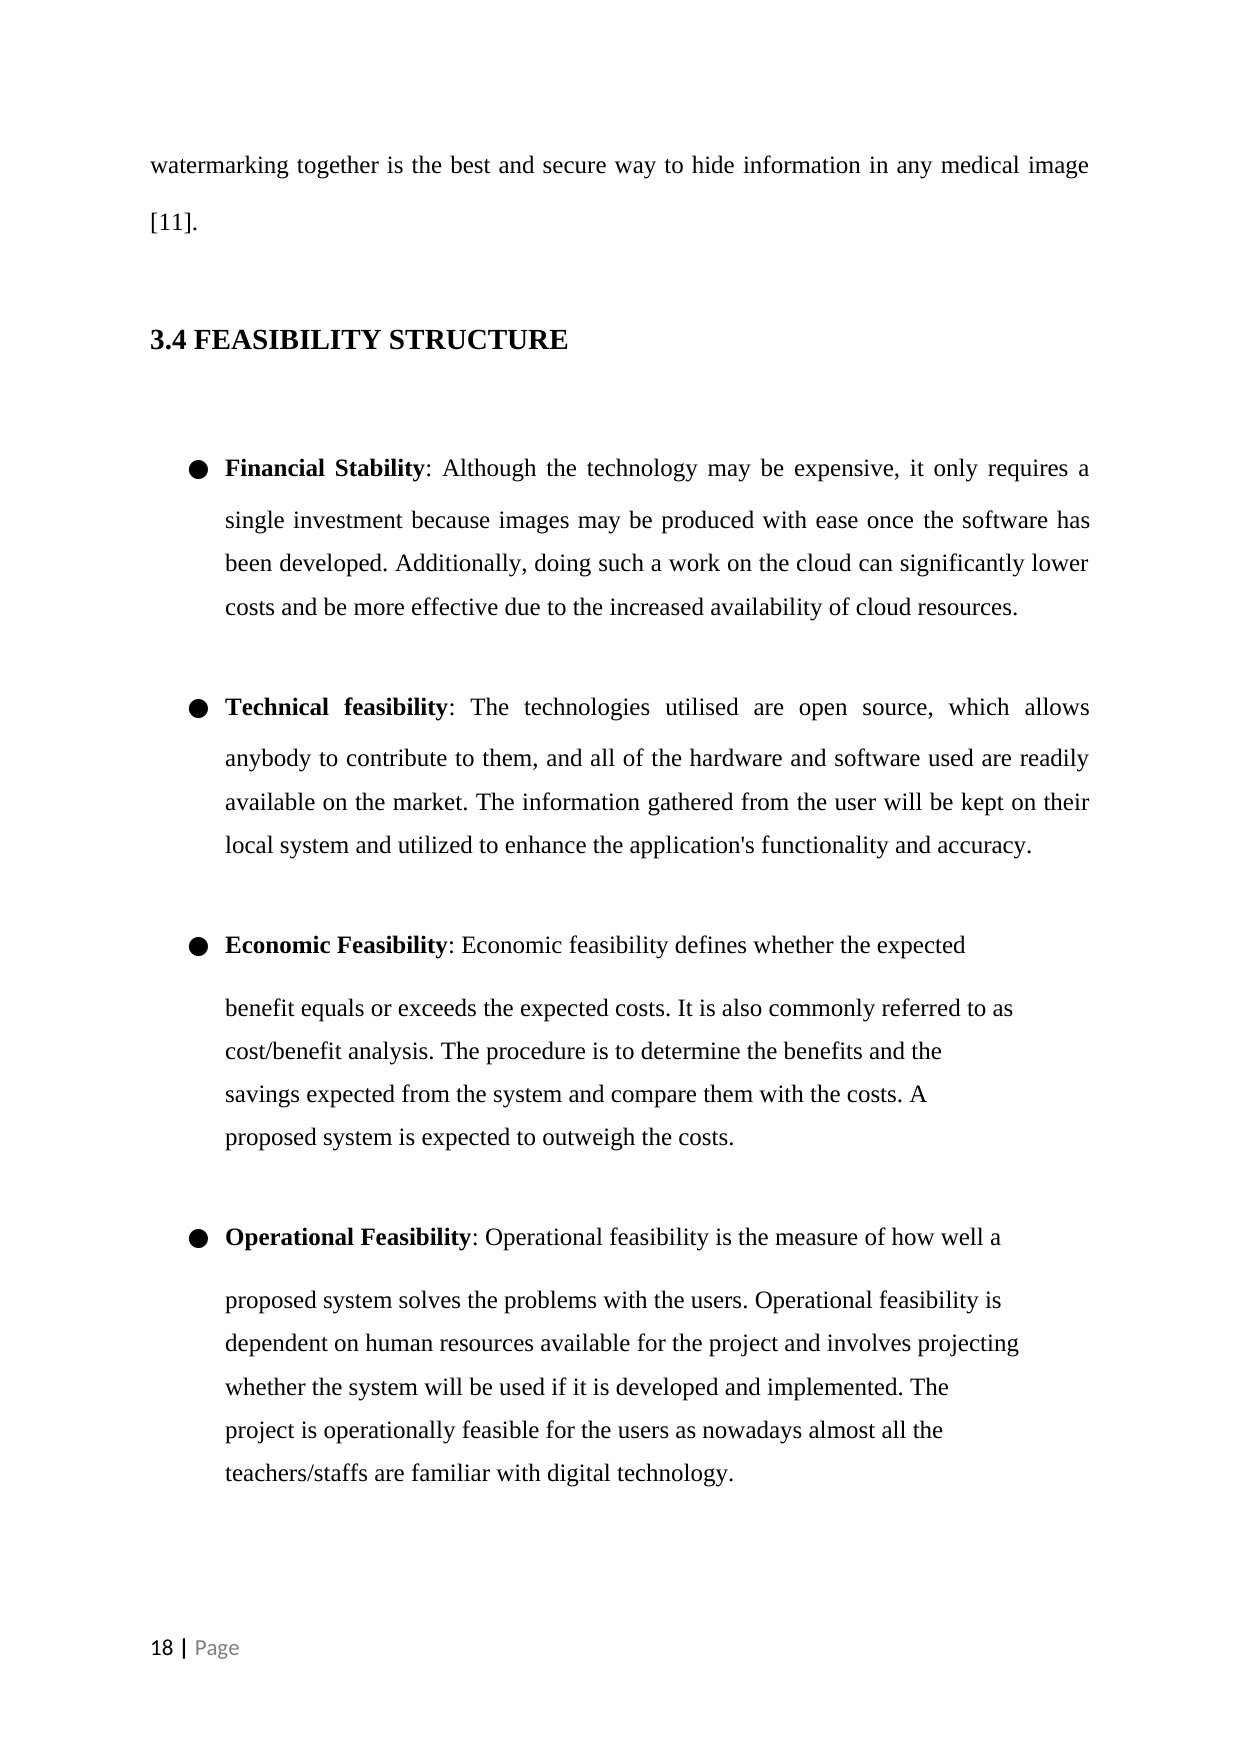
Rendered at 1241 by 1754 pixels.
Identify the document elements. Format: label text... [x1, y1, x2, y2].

list Economic Feasibility: Economic feasibility defines whether the expected [187, 916, 1090, 967]
text teachers/staffs are familiar with digital technology. [187, 1458, 1090, 1487]
text whether the system will be used if it is developed and implemented. The [225, 1372, 1090, 1400]
text benefit equals or exceeds the expected costs. It is also commonly referred to as [225, 993, 1090, 1022]
list Operational Feasibility: Operational feasibility is the measure of how well a [187, 1208, 1090, 1260]
text dependent on human resources available for the project and involves projecting [225, 1328, 1090, 1357]
text proposed system is expected to outweigh the costs. [225, 1122, 1090, 1151]
text 3.4 FEASIBILITY STRUCTURE [150, 322, 1090, 356]
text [150, 150, 1090, 236]
text savings expected from the system and compare them with the costs. A [225, 1079, 1090, 1108]
list Financial Stability: Although the technology may be expensive, it only requires a single investment because images may be produced with ease once the software has been developed. Additionally, doing such a work on the cloud can significantly lower costs and be more effective due to the increased availability of cloud resources. [187, 440, 1090, 620]
text project is operationally feasible for the users as nowadays almost all the [225, 1415, 1090, 1443]
text proposed system solves the problems with the users. Operational feasibility is [225, 1285, 1090, 1314]
list Technical feasibility: The technologies utilised are open source, which allows anybody to contribute to them, and all of the hardware and software used are readily available on the market. The information gathered from the user will be kept on their local system and utilized to enhance the application's functionality and accuracy. [187, 678, 1090, 858]
text cost/benefit analysis. The procedure is to determine the benefits and the [225, 1036, 1090, 1065]
